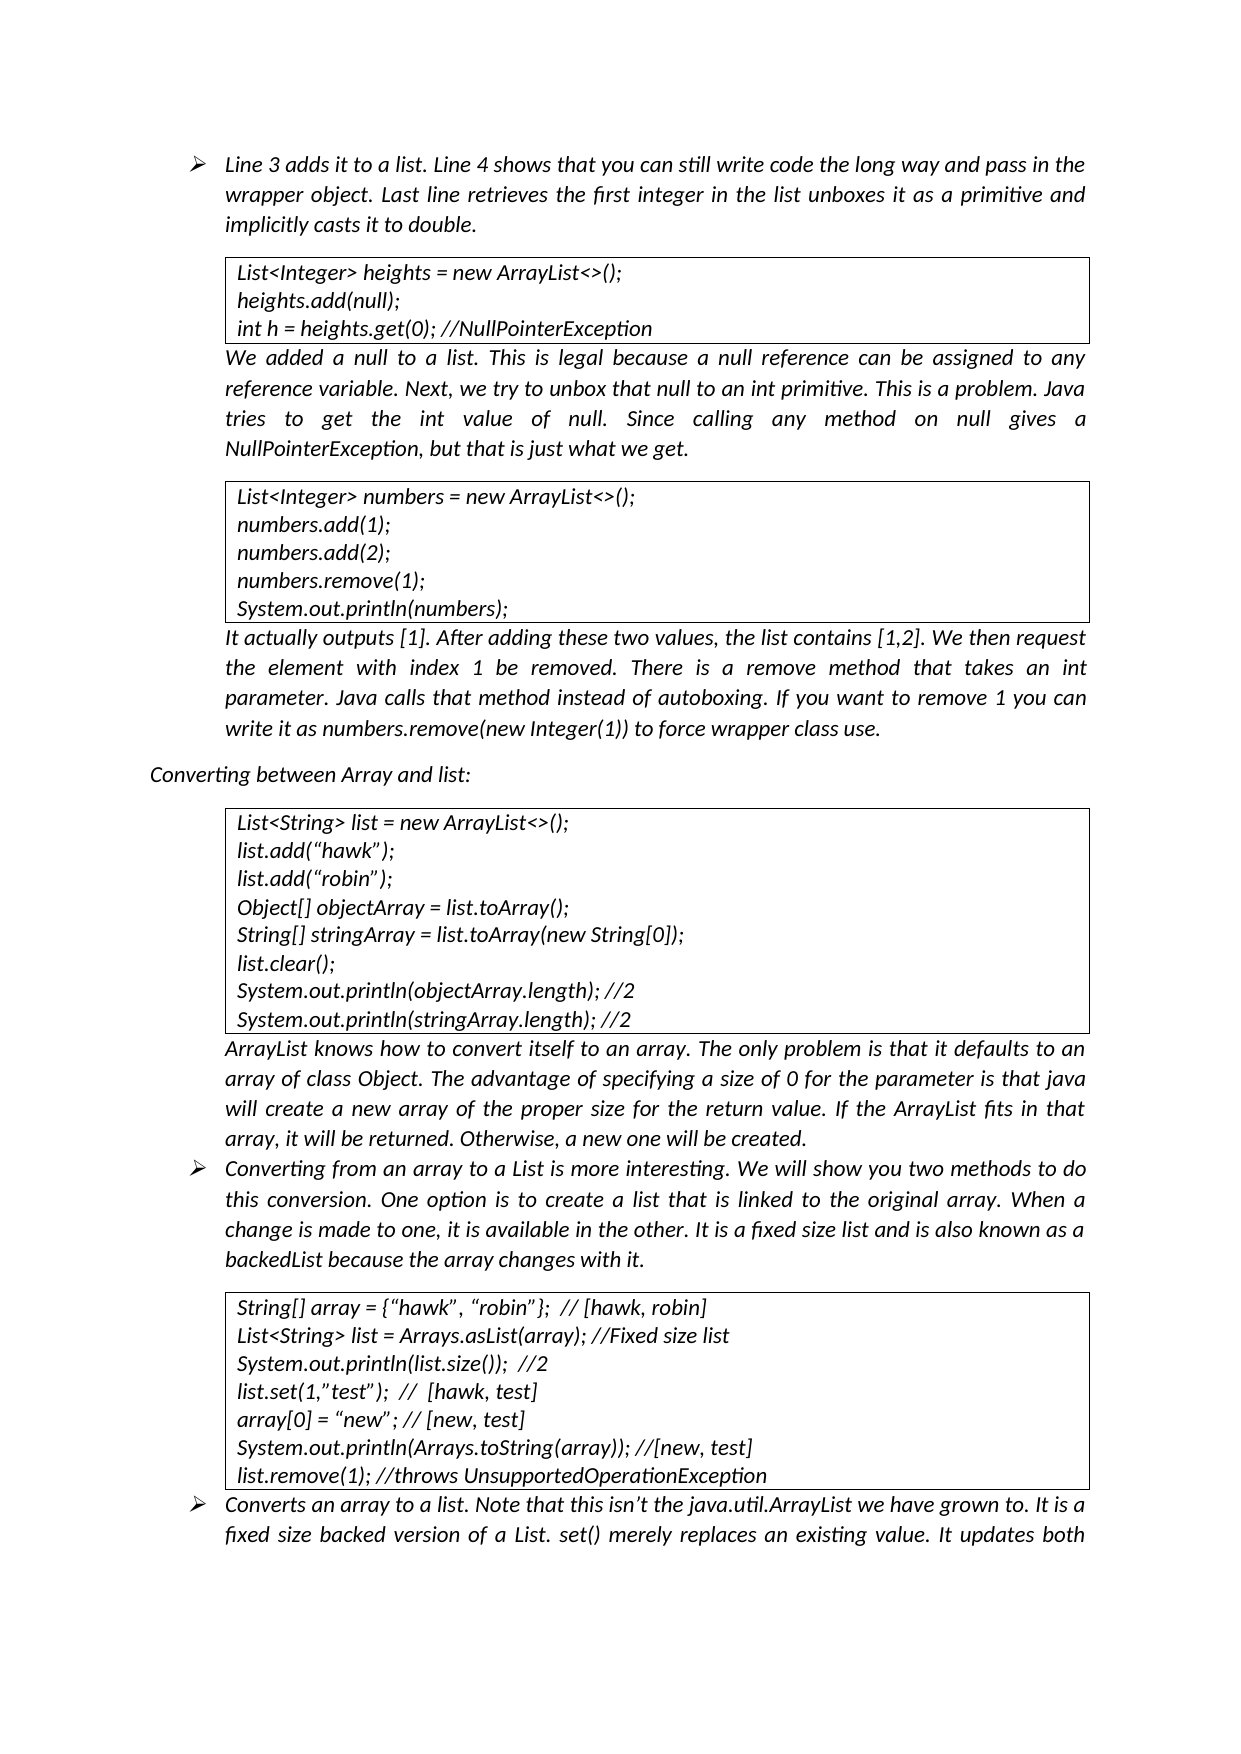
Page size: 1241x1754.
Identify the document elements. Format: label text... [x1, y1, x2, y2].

list Line 3 adds it to a list. Line 4 shows that you can still write code the long way and pass in the wrapper object. Last line retrieves the first integer in the list unboxes it as a primitive and implicitly casts it to double. [187, 150, 1090, 238]
list Converting from an array to a List is more interesting. We will show you two methods to do this conversion. One option is to create a list that is linked to the original array. When a change is made to one, it is available in the other. It is a fixed size list and is also known as a backedList because the array changes with it. [187, 1154, 1090, 1273]
table_header String[] array = {“hawk”, “robin”}; // [hawk, robin] List<String> list = Arrays.asList(array); //Fixed size list System.out.println(list.size()); //2 list.set(1,”test”); // [hawk, test] array[0] = “new”; // [new, test] System.out.println(Arrays.toString(array)); //[new, test] list.remove(1); //throws UnsupportedOperationException [226, 1293, 1089, 1489]
table_header List<Integer> heights = new ArrayList<>(); heights.add(null); int h = heights.get(0); //NullPointerException [226, 258, 1089, 342]
text Converting between Array and list: [150, 761, 1090, 789]
text We added a null to a list. This is legal because a null reference can be assigned to any reference variable. Next, we try to unbox that null to an int primitive. This is a problem. Java tries to get the int value of null. Since calling any method on null gives a NullPointerException, but that is just what we get. [225, 344, 1090, 462]
table_header List<String> list = new ArrayList<>(); list.add(“hawk”); list.add(“robin”); Object[] objectArray = list.toArray(); String[] stringArray = list.toArray(new String[0]); list.clear(); System.out.println(objectArray.length); //2 System.out.println(stringArray.length); //2 [226, 809, 1089, 1033]
text It actually outputs [1]. After adding these two values, the list contains [1,2]. We then request the element with index 1 be removed. There is a remove method that takes an int parameter. Java calls that method instead of autoboxing. If you want to remove 1 you can write it as numbers.remove(new Integer(1)) to force wrapper class use. [225, 623, 1090, 742]
table_header List<Integer> numbers = new ArrayList<>(); numbers.add(1); numbers.add(2); numbers.remove(1); System.out.println(numbers); [226, 482, 1089, 622]
list ArrayList knows how to convert itself to an array. The only problem is that it defaults to an array of class Object. The advantage of specifying a size of 0 for the parameter is that java will create a new array of the proper size for the return value. If the ArrayList fits in that array, it will be returned. Otherwise, a new one will be created. [225, 1034, 1090, 1152]
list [187, 1490, 1090, 1548]
